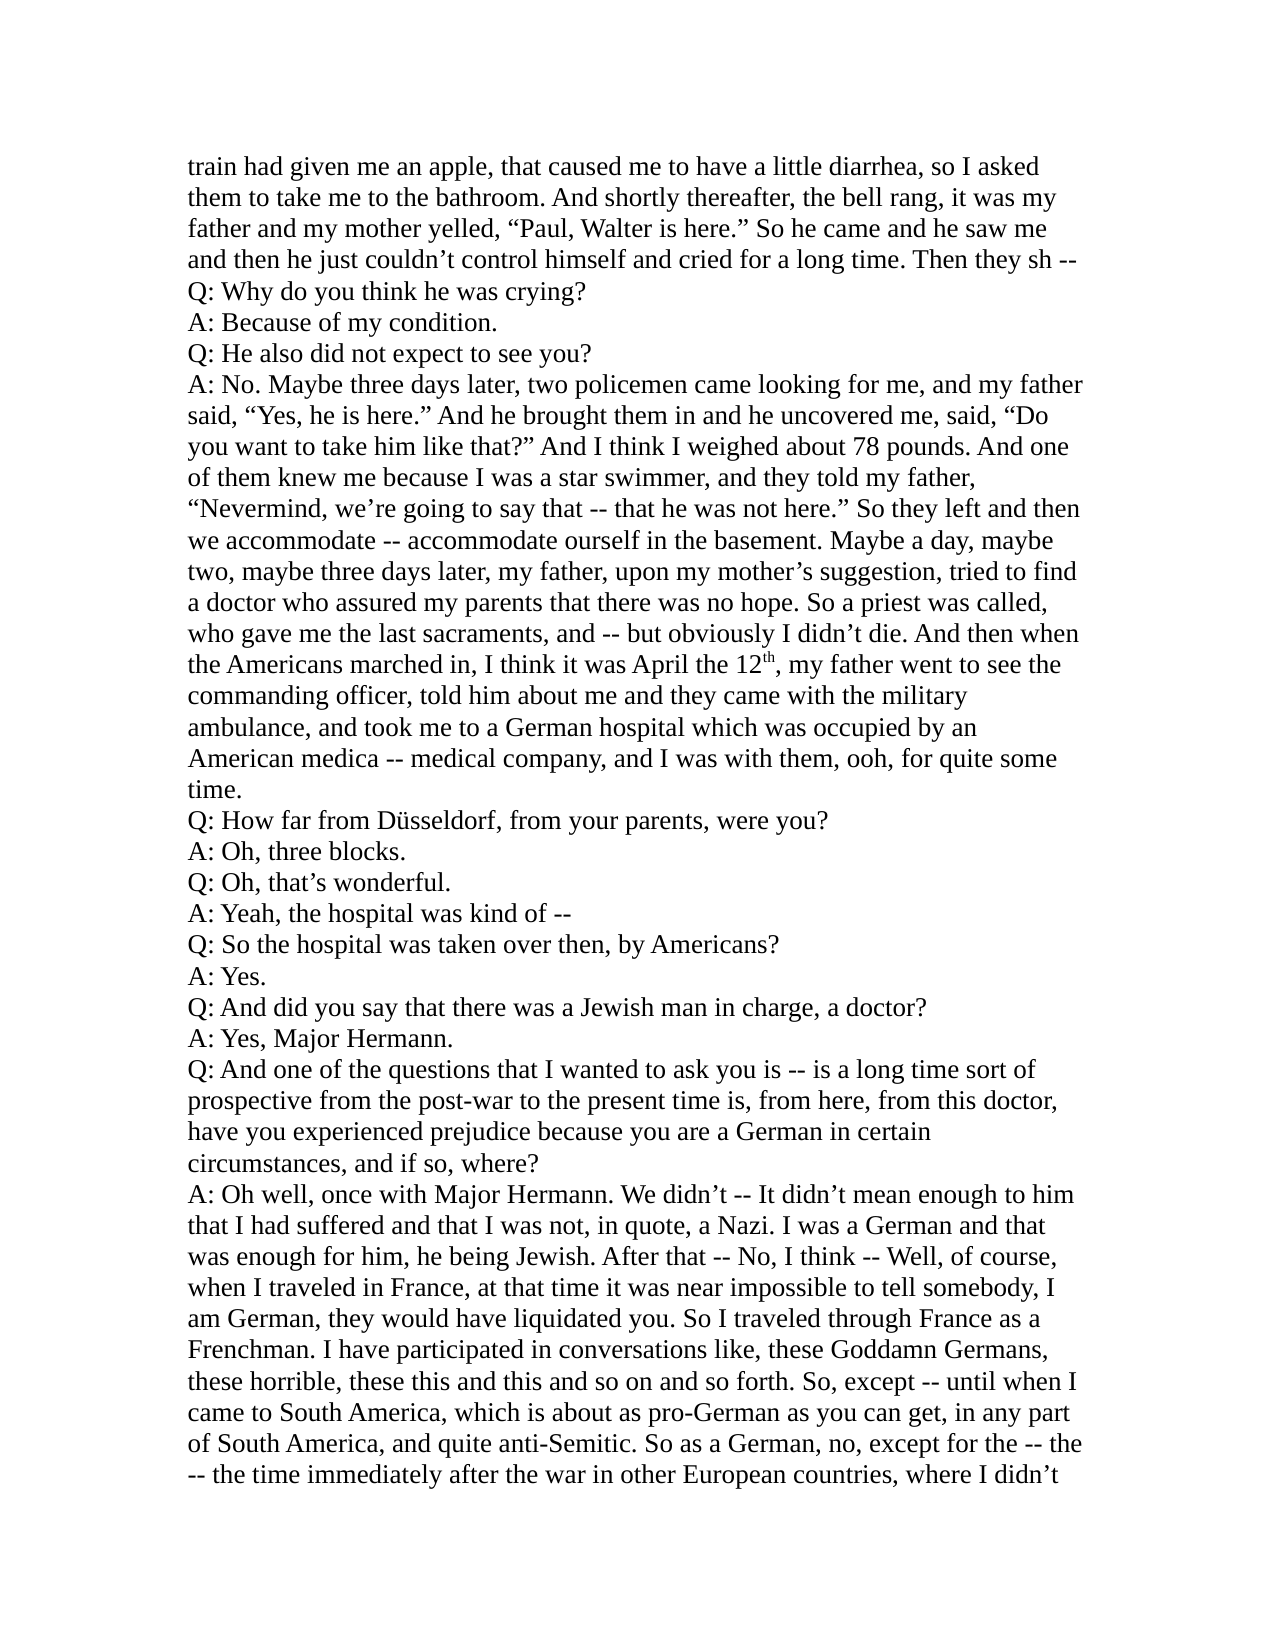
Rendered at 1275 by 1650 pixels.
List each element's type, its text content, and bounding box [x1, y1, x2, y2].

text Q: So the hospital was taken over then, by Americans? [187, 960, 1087, 991]
text A: No. Maybe three days later, two policemen came looking for me, and my father said, “Yes, he is here.” And he brought them in and he uncovered me, said, “Do you want to take him like that?” And I think I weighed about 78 pounds. And one of them knew me because I was a star swimmer, and they told my father, “Nevermind, we’re going to say that -- that he was not here.” So they left and then we accommodate -- accommodate ourself in the basement. Maybe a day, maybe two, maybe three days later, my father, upon my mother’s suggestion, tried to find a doctor who assured my parents that there was no hope. So a priest was called, who gave me the last sacraments, and -- but obviously I didn’t die. And then when the Americans marched in, I think it was April the 12th, my father went to see the commanding officer, told him about me and they came with the military ambulance, and took me to a German hospital which was occupied by an American medica -- medical company, and I was with them, ooh, for quite some time. [187, 399, 1087, 835]
text A: Yes. [187, 991, 1087, 1022]
text Q: Oh, that’s wonderful. [187, 897, 1087, 929]
text Q: And one of the questions that I wanted to ask you is -- is a long time sort of prospective from the post-war to the present time is, from here, from this doctor, have you experienced prejudice because you are a German in certain circumstances, and if so, where? [187, 1084, 1087, 1209]
text Q: How far from Düsseldorf, from your parents, were you? [187, 835, 1087, 866]
text Q: He also did not expect to see you? [187, 368, 1087, 399]
text Q: And did you say that there was a Jewish man in charge, a doctor? [187, 1022, 1087, 1053]
text Q: Why do you think he was crying? [187, 306, 1087, 337]
text A: Yeah, the hospital was kind of -- [187, 929, 1087, 960]
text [187, 150, 1087, 306]
text A: Oh, three blocks. [187, 866, 1087, 897]
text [187, 1209, 1087, 1489]
text A: Yes, Major Hermann. [187, 1053, 1087, 1084]
text A: Because of my condition. [187, 337, 1087, 368]
